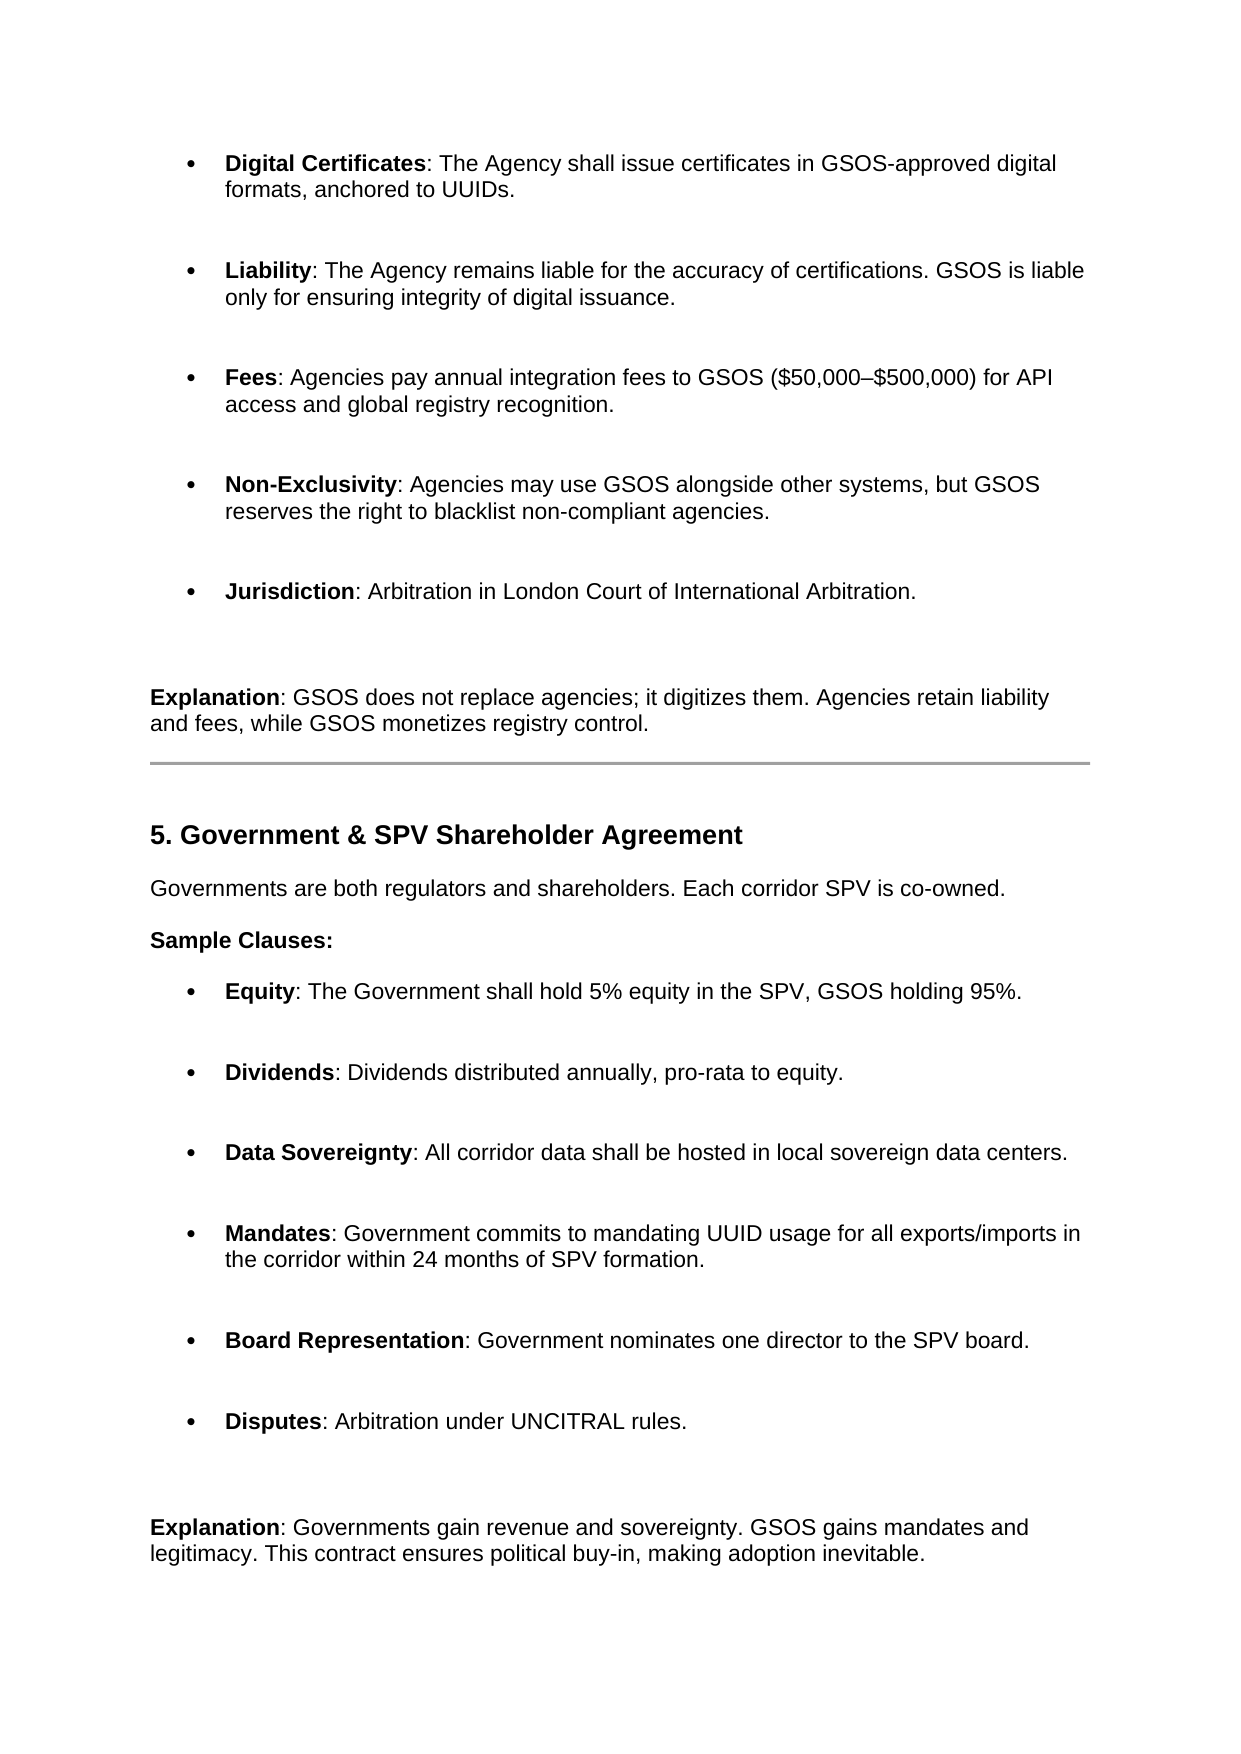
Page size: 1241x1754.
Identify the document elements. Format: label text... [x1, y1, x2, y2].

list Jurisdiction: Arbitration in London Court of International Arbitration. [187, 578, 1090, 659]
list Board Representation: Government nominates one director to the SPV board. [187, 1327, 1090, 1408]
text Explanation: Governments gain revenue and sovereignty. GSOS gains mandates and legitimacy. This contract ensures political buy-in, making adoption inevitable. [150, 1514, 1090, 1566]
list Mandates: Government commits to mandating UUID usage for all exports/imports in the corridor within 24 months of SPV formation. [187, 1220, 1090, 1327]
list Disputes: Arbitration under UNCITRAL rules. [187, 1408, 1090, 1489]
list Dividends: Dividends distributed annually, pro-rata to equity. [187, 1059, 1090, 1139]
text Governments are both regulators and shareholders. Each corridor SPV is co-owned. [150, 875, 1090, 902]
text 5. Government & SPV Shareholder Agreement [150, 819, 1090, 850]
text Sample Clauses: [150, 927, 1090, 953]
list Equity: The Government shall hold 5% equity in the SPV, GSOS holding 95%. [187, 978, 1090, 1059]
list Data Sovereignty: All corridor data shall be hosted in local sovereign data centers. [187, 1139, 1090, 1220]
list Digital Certificates: The Agency shall issue certificates in GSOS-approved digital formats, anchored to UUIDs. [187, 150, 1090, 257]
list Fees: Agencies pay annual integration fees to GSOS ($50,000–$500,000) for API access and global registry recognition. [187, 364, 1090, 471]
text Explanation: GSOS does not replace agencies; it digitizes them. Agencies retain liability and fees, while GSOS monetizes registry control. [150, 684, 1090, 737]
list Liability: The Agency remains liable for the accuracy of certifications. GSOS is liable only for ensuring integrity of digital issuance. [187, 257, 1090, 364]
list Non-Exclusivity: Agencies may use GSOS alongside other systems, but GSOS reserves the right to blacklist non-compliant agencies. [187, 471, 1090, 578]
